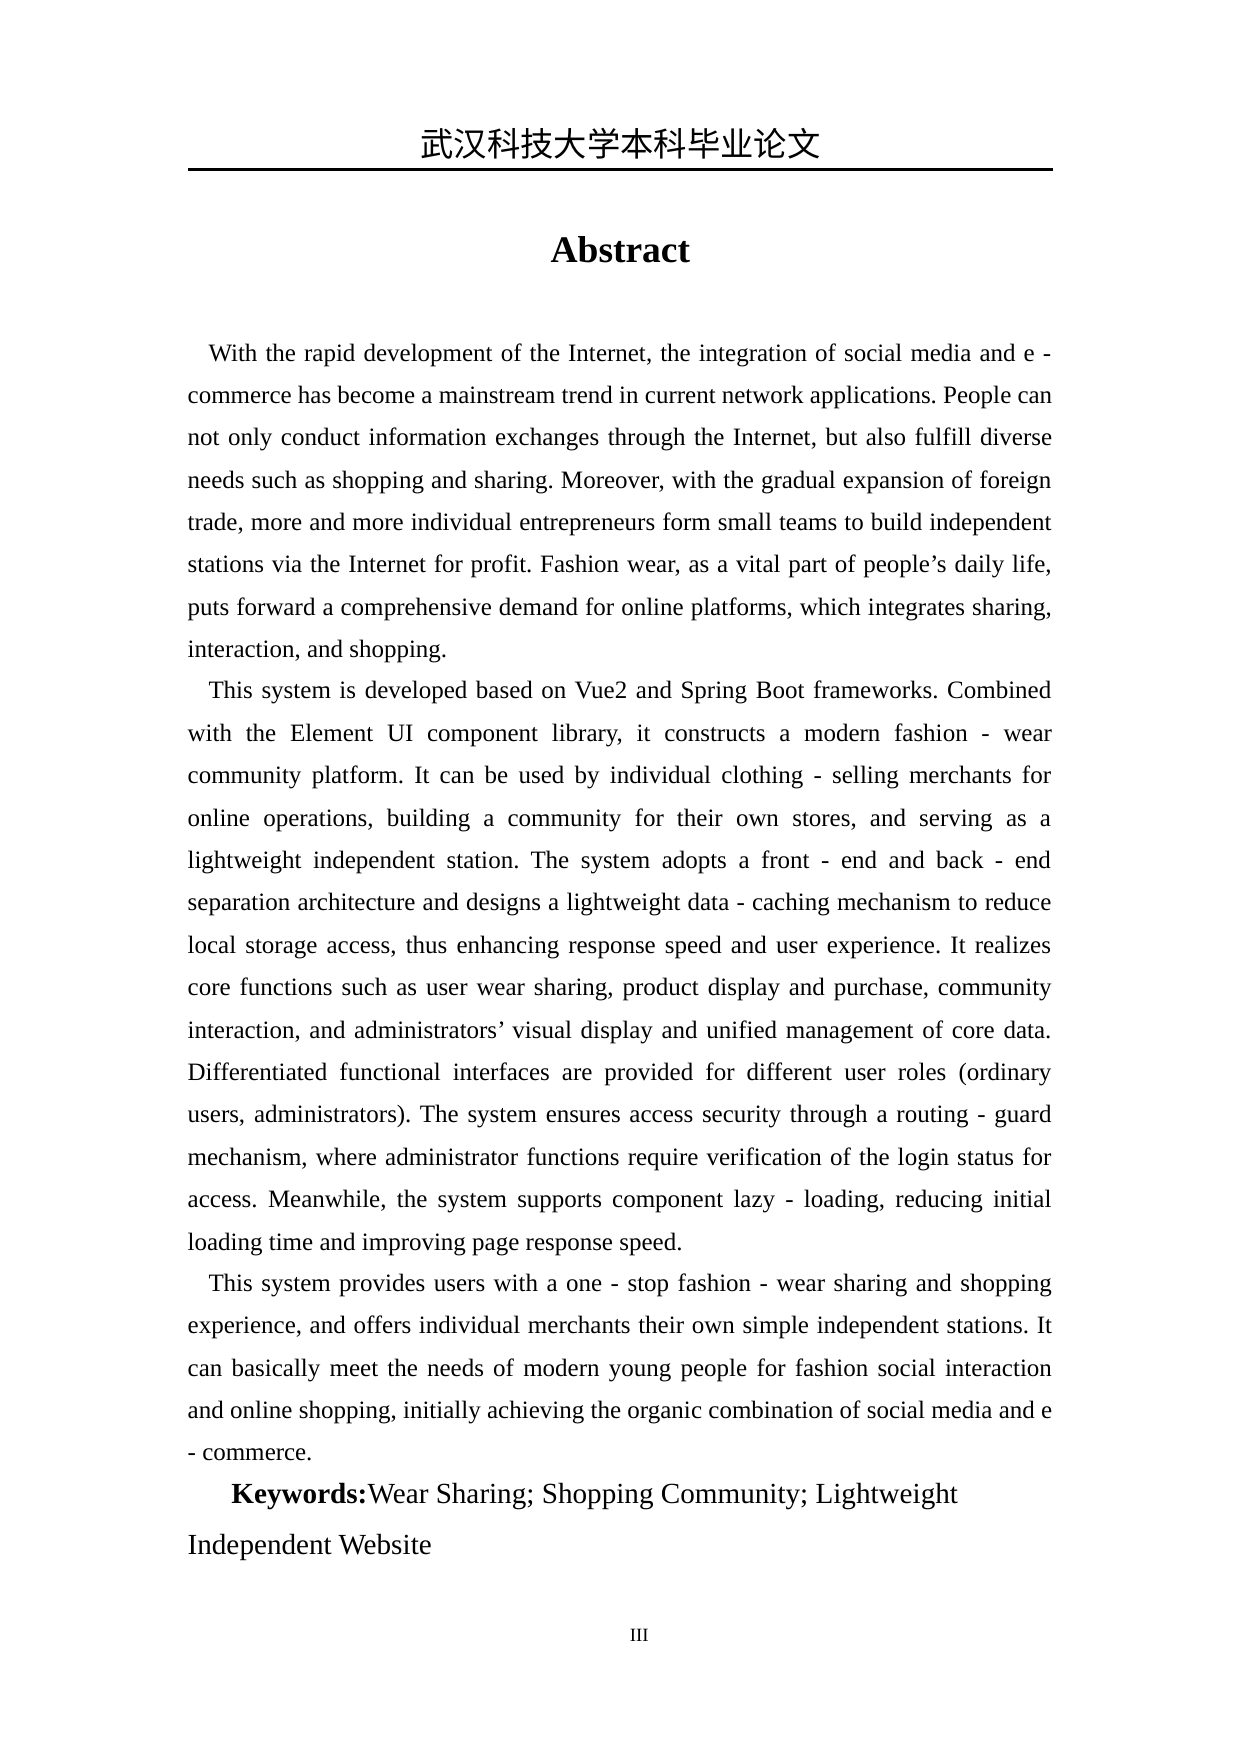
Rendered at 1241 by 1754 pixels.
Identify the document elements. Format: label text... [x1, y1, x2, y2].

text With the rapid development of the Internet, the integration of social media and e - commerce has become a mainstream trend in current network applications. People can not only conduct information exchanges through the Internet, but also fulfill diverse needs such as shopping and sharing. Moreover, with the gradual expansion of foreign trade, more and more individual entrepreneurs form small teams to build independent stations via the Internet for profit. Fashion wear, as a vital part of people’s daily life, puts forward a comprehensive demand for online platforms, which integrates sharing, interaction, and shopping. [187, 335, 1053, 666]
text Abstract [187, 215, 1053, 283]
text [187, 1476, 1053, 1561]
text This system is developed based on Vue2 and Spring Boot frameworks. Combined with the Element UI component library, it constructs a modern fashion - wear community platform. It can be used by individual clothing - selling merchants for online operations, building a community for their own stores, and serving as a lightweight independent station. The system adopts a front - end and back - end separation architecture and designs a lightweight data - caching mechanism to reduce local storage access, thus enhancing response speed and user experience. It realizes core functions such as user wear sharing, product display and purchase, community interaction, and administrators’ visual display and unified management of core data. Differentiated functional interfaces are provided for different user roles (ordinary users, administrators). The system ensures access security through a routing - guard mechanism, where administrator functions require verification of the login status for access. Meanwhile, the system supports component lazy - loading, reducing initial loading time and improving page response speed. [187, 673, 1053, 1258]
text This system provides users with a one - stop fashion - wear sharing and shopping experience, and offers individual merchants their own simple independent stations. It can basically meet the needs of modern young people for fashion social interaction and online shopping, initially achieving the organic combination of social media and e - commerce. [187, 1265, 1053, 1469]
